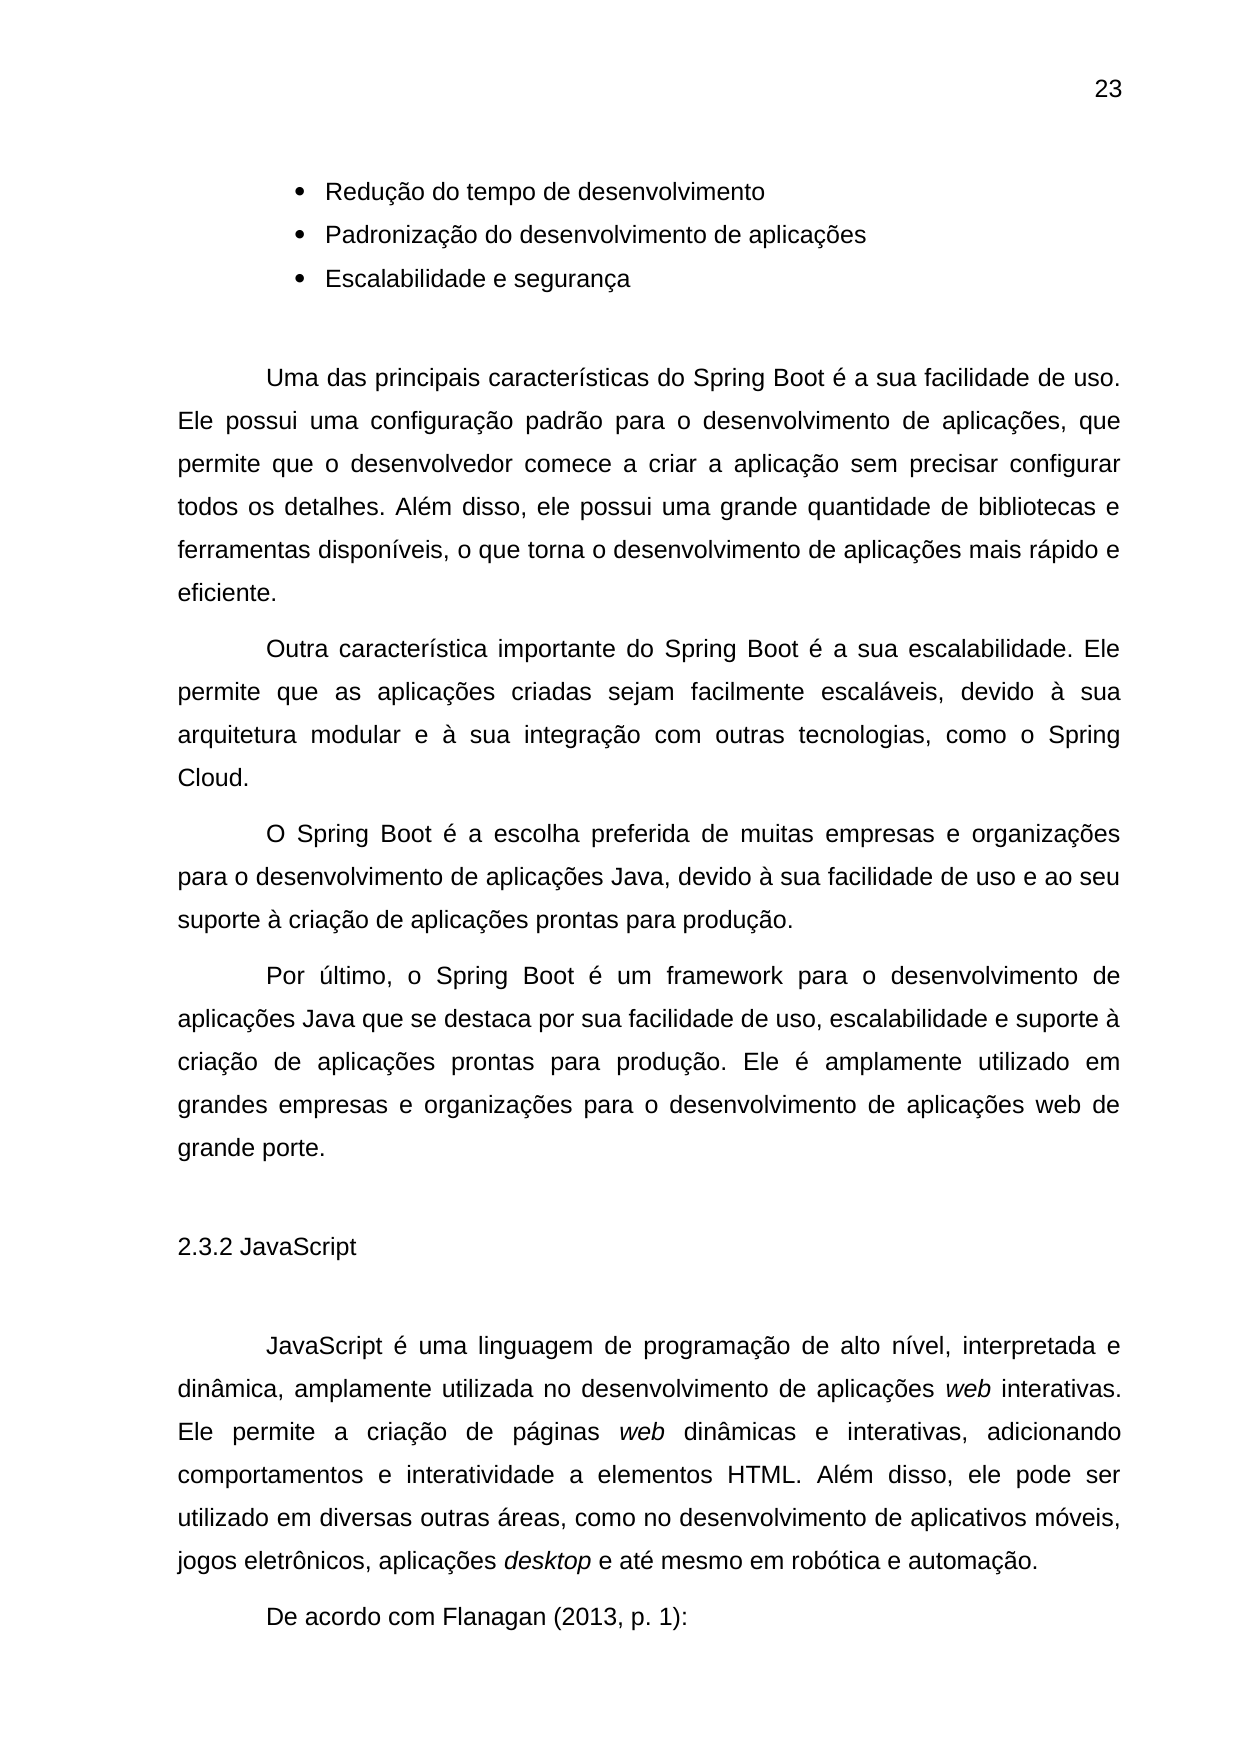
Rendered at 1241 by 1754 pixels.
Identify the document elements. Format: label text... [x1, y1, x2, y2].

text Por último, o Spring Boot é um framework para o desenvolvimento de aplicações Java que se destaca por sua facilidade de uso, escalabilidade e suporte à criação de aplicações prontas para produção. Ele é amplamente utilizado em grandes empresas e organizações para o desenvolvimento de aplicações web de grande porte. [177, 961, 1122, 1162]
text Uma das principais características do Spring Boot é a sua facilidade de uso. Ele possui uma configuração padrão para o desenvolvimento de aplicações, que permite que o desenvolvedor comece a criar a aplicação sem precisar configurar todos os detalhes. Além disso, ele possui uma grande quantidade de bibliotecas e ferramentas disponíveis, o que torna o desenvolvimento de aplicações mais rápido e eficiente. [177, 362, 1122, 607]
text O Spring Boot é a escolha preferida de muitas empresas e organizações para o desenvolvimento de aplicações Java, devido à sua facilidade de uso e ao seu suporte à criação de aplicações prontas para produção. [177, 819, 1122, 934]
text Outra característica importante do Spring Boot é a sua escalabilidade. Ele permite que as aplicações criadas sejam facilmente escaláveis, devido à sua arquitetura modular e à sua integração com outras tecnologias, como o Spring Cloud. [177, 634, 1122, 792]
subtitle 2.3.2 JavaScript [177, 1232, 1122, 1261]
text JavaScript é uma linguagem de programação de alto nível, interpretada e dinâmica, amplamente utilizada no desenvolvimento de aplicações web interativas. Ele permite a criação de páginas web dinâmicas e interativas, adicionando comportamentos e interatividade a elementos HTML. Além disso, ele pode ser utilizado em diversas outras áreas, como no desenvolvimento de aplicativos móveis, jogos eletrônicos, aplicações desktop e até mesmo em robótica e automação. [177, 1331, 1122, 1575]
text De acordo com Flanagan (2013, p. 1): [177, 1602, 1122, 1631]
list Escalabilidade e segurança [177, 264, 1122, 292]
list Redução do tempo de desenvolvimento [177, 177, 1122, 206]
list Padronização do desenvolvimento de aplicações [177, 220, 1122, 249]
